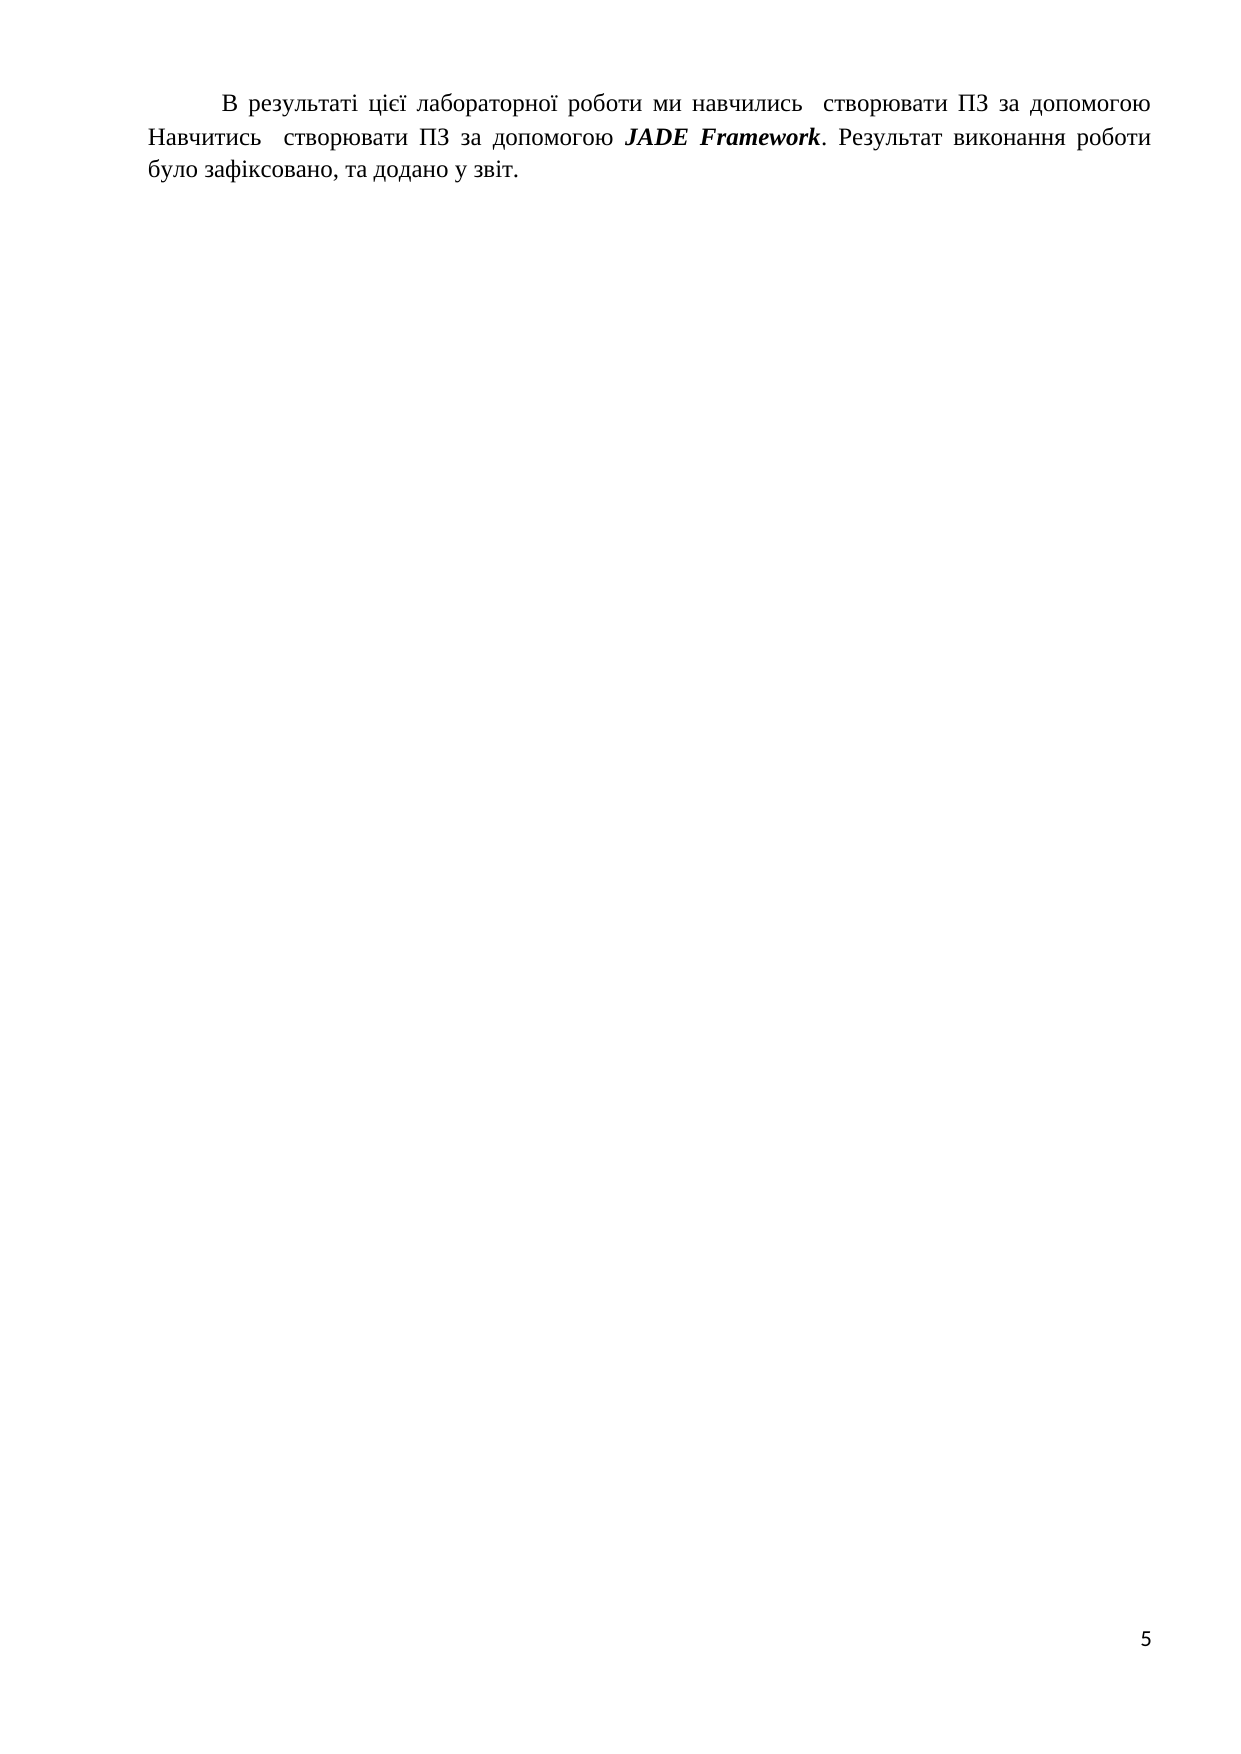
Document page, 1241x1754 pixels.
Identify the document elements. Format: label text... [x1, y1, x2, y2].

text В результаті цієї лабораторної роботи ми навчились створювати ПЗ за допомогою Навчитись створювати ПЗ за допомогою JADE Framework. Результат виконання роботи було зафіксовано, та додано у звіт. [148, 88, 1152, 183]
